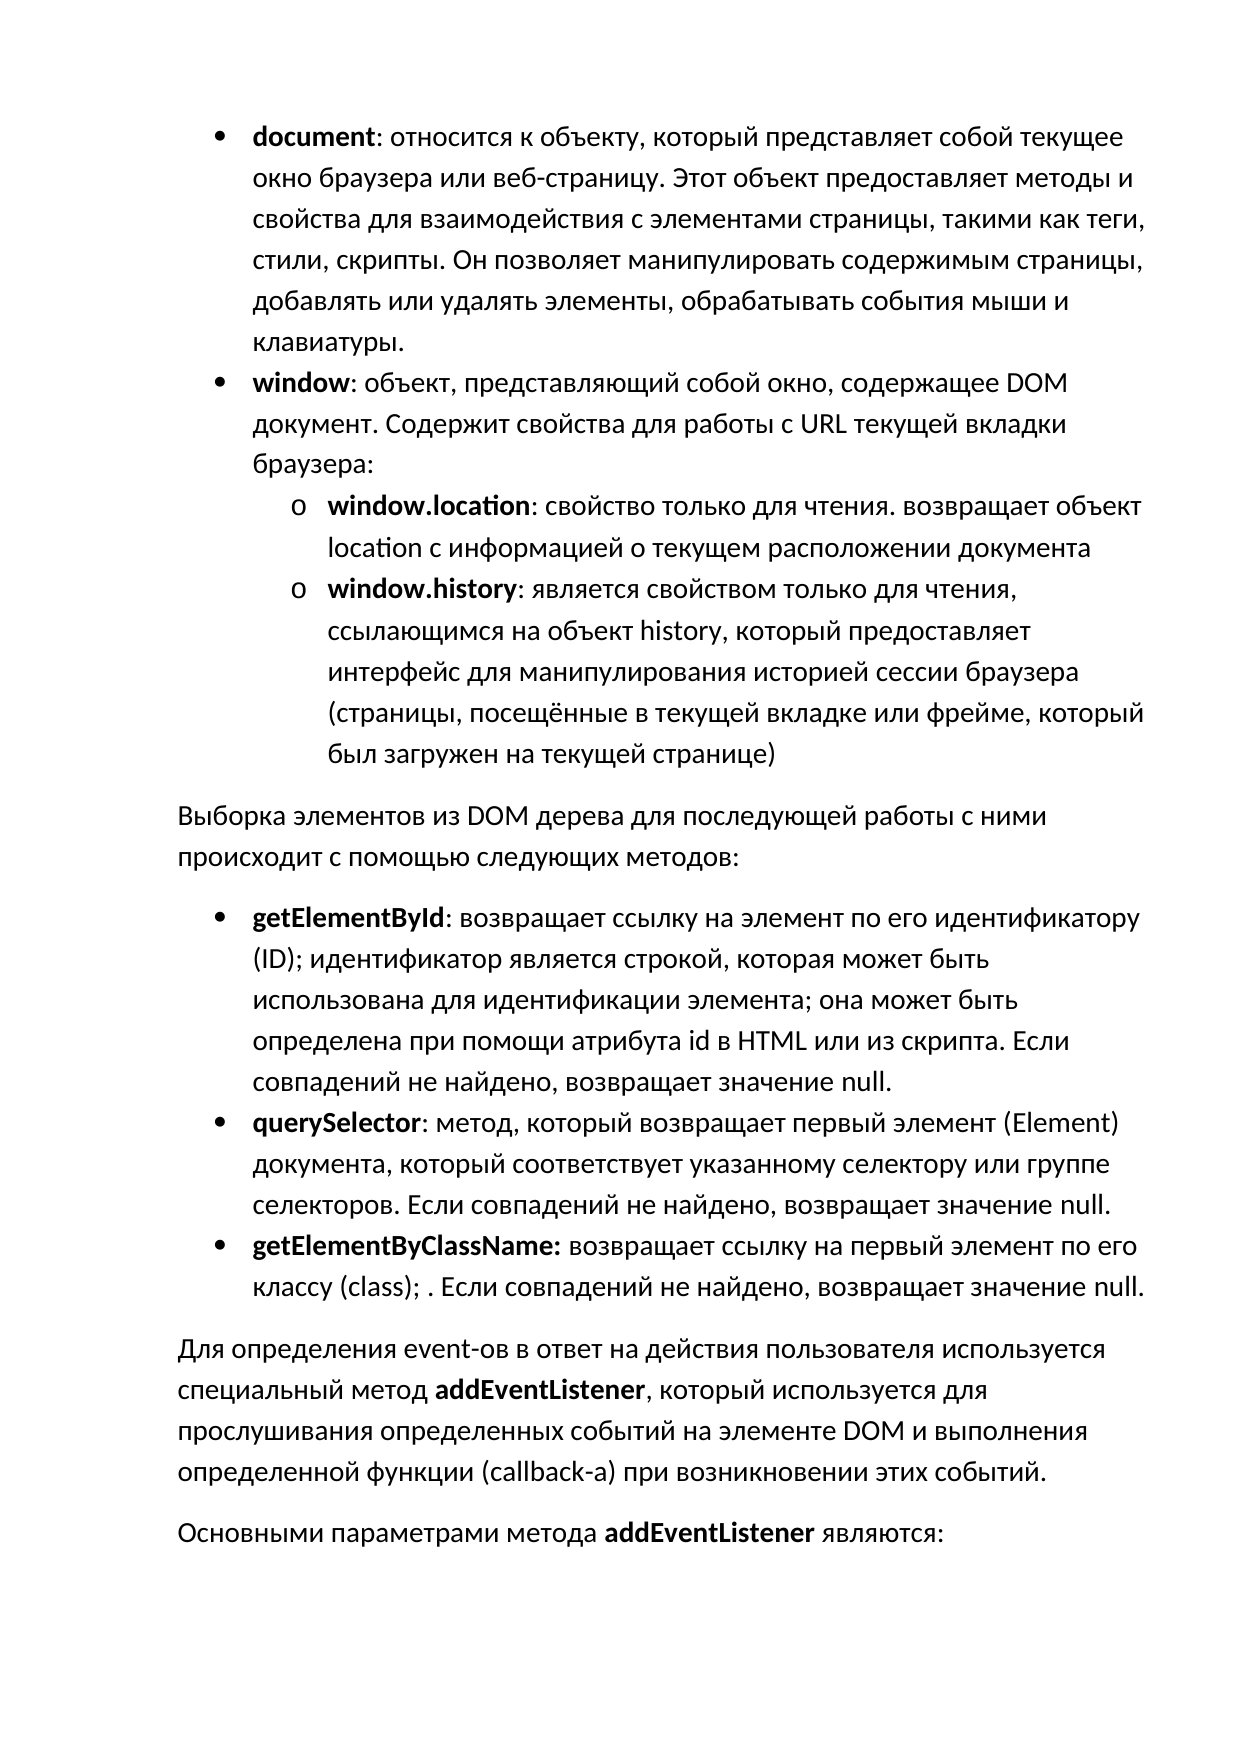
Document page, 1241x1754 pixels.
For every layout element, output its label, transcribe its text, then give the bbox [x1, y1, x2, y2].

list document: относится к объекту, который представляет собой текущее окно браузера или веб-страницу. Этот объект предоставляет методы и свойства для взаимодействия с элементами страницы, такими как теги, стили, скрипты. Он позволяет манипулировать содержимым страницы, добавлять или удалять элементы, обрабатывать события мыши и клавиатуры. [215, 118, 1152, 358]
text Для определения event-ов в ответ на действия пользователя используется специальный метод addEventListener, который используется для прослушивания определенных событий на элементе DOM и выполнения определенной функции (callback-а) при возникновении этих событий. [177, 1330, 1152, 1488]
list window.history: является свойством только для чтения, ссылающимся на объект history, который предоставляет интерфейс для манипулирования историей сессии браузера (страницы, посещённые в текущей вкладке или фрейме, который был загружен на текущей странице) [290, 570, 1152, 771]
list querySelector: метод, который возвращает первый элемент (Element) документа, который соответствует указанному селектору или группе селекторов. Если совпадений не найдено, возвращает значение null. [215, 1104, 1152, 1222]
list getElementByClassName: возвращает ссылку на первый элемент по его классу (class); . Если совпадений не найдено, возвращает значение null. [215, 1227, 1152, 1304]
text Выборка элементов из DOM дерева для последующей работы с ними происходит с помощью следующих методов: [177, 797, 1152, 873]
list window.location: cвойство только для чтения. возвращает объект location с информацией о текущем расположении документа [290, 487, 1152, 564]
list getElementById: возвращает ссылку на элемент по его идентификатору (ID); идентификатор является строкой, которая может быть использована для идентификации элемента; она может быть определена при помощи атрибута id в HTML или из скрипта. Если совпадений не найдено, возвращает значение null. [215, 899, 1152, 1099]
text Основными параметрами метода addEventListener являются: [177, 1514, 1152, 1550]
list window: объект, представляющий собой окно, содержащее DOM документ. Содержит свойства для работы с URL текущей вкладки браузера: [215, 364, 1152, 481]
